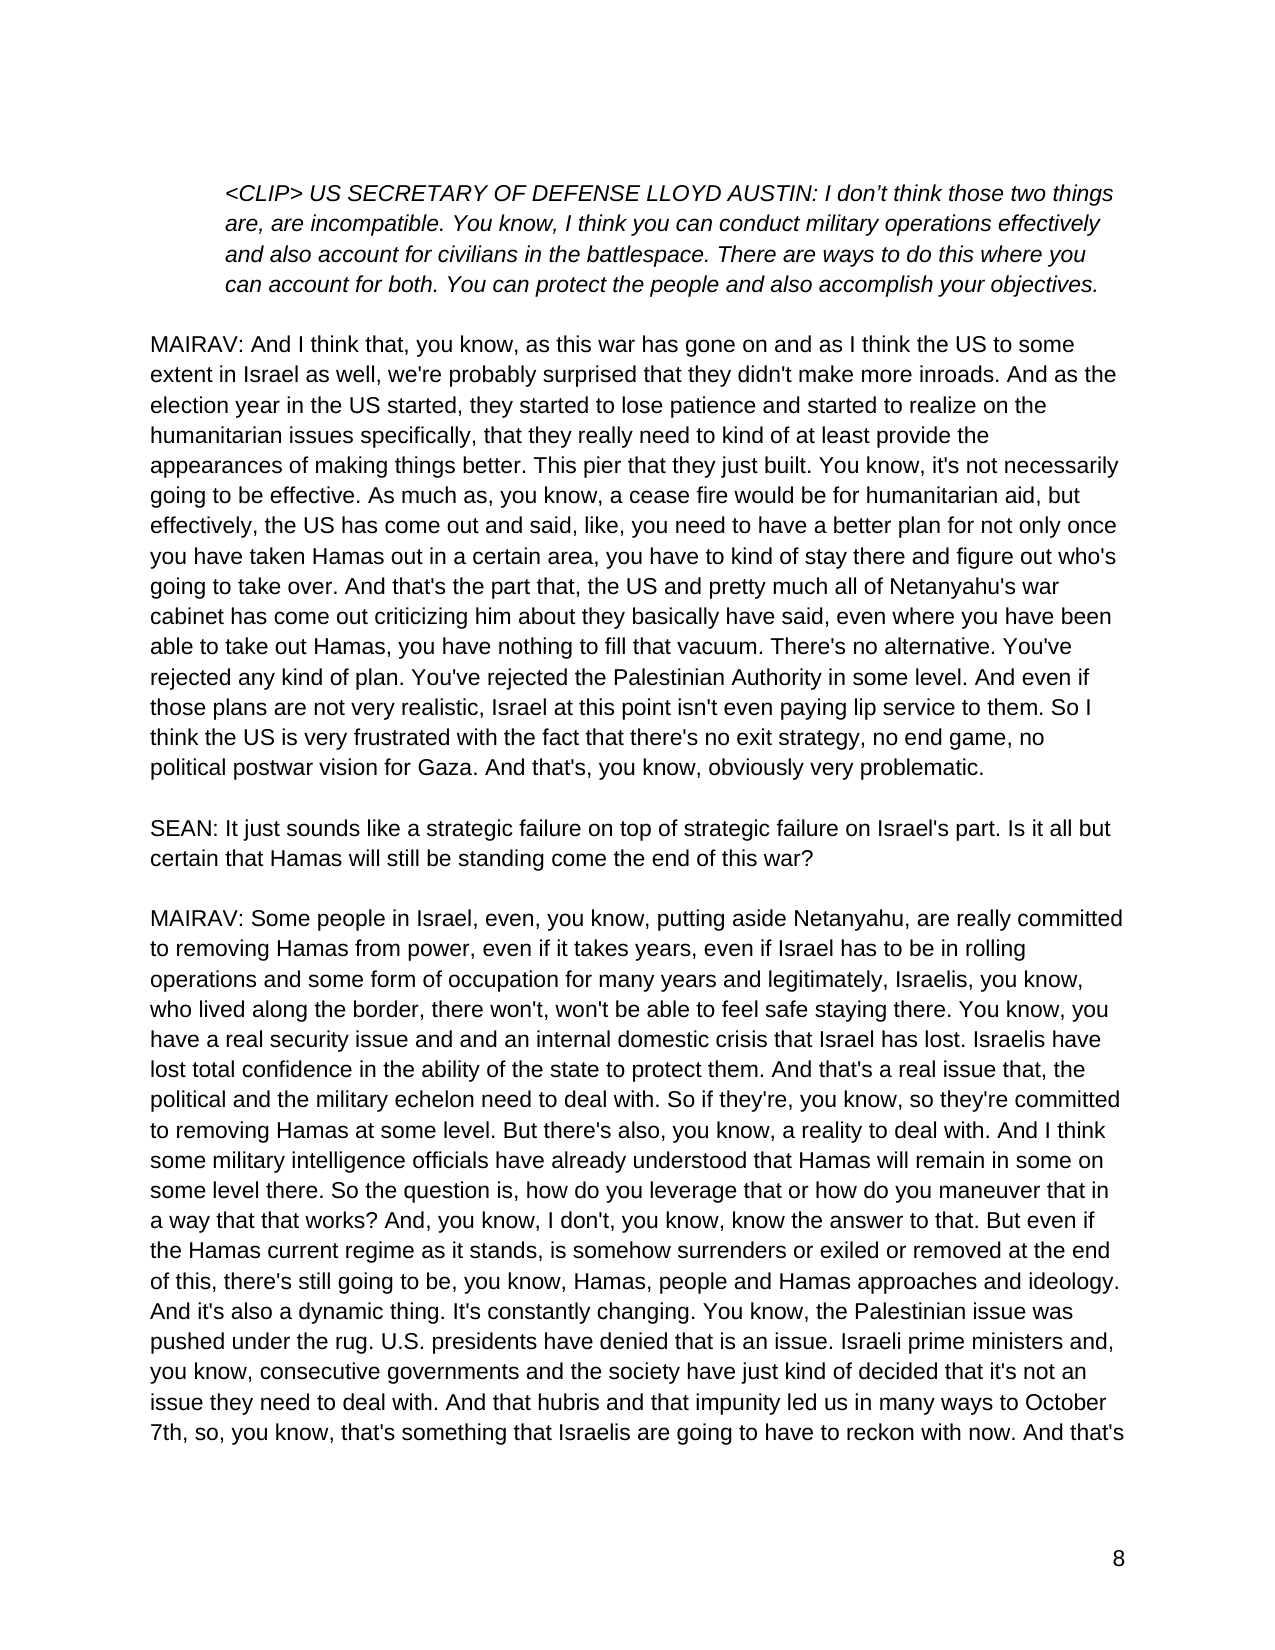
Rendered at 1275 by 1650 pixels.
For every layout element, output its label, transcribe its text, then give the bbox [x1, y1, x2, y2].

text SEAN: It just sounds like a strategic failure on top of strategic failure on Israel's part. Is it all but certain that Hamas will still be standing come the end of this war? [150, 814, 1125, 871]
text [150, 905, 1125, 1445]
text MAIRAV: And I think that, you know, as this war has gone on and as I think the US to some extent in Israel as well, we're probably surprised that they didn't make more inroads. And as the election year in the US started, they started to lose patience and started to realize on the humanitarian issues specifically, that they really need to kind of at least provide the appearances of making things better. This pier that they just built. You know, it's not necessarily going to be effective. As much as, you know, a cease fire would be for humanitarian aid, but effectively, the US has come out and said, like, you need to have a better plan for not only once you have taken Hamas out in a certain area, you have to kind of stay there and figure out who's going to take over. And that's the part that, the US and pretty much all of Netanyahu's war cabinet has come out criticizing him about they basically have said, even where you have been able to take out Hamas, you have nothing to fill that vacuum. There's no alternative. You've rejected any kind of plan. You've rejected the Palestinian Authority in some level. And even if those plans are not very realistic, Israel at this point isn't even paying lip service to them. So I think the US is very frustrated with the fact that there's no exit strategy, no end game, no political postwar vision for Gaza. And that's, you know, obviously very problematic. [150, 331, 1125, 781]
text <CLIP> US SECRETARY OF DEFENSE LLOYD AUSTIN: I don’t think those two things are, are incompatible. You know, I think you can conduct military operations effectively and also account for civilians in the battlespace. There are ways to do this where you can account for both. You can protect the people and also accomplish your objectives. [225, 180, 1125, 297]
